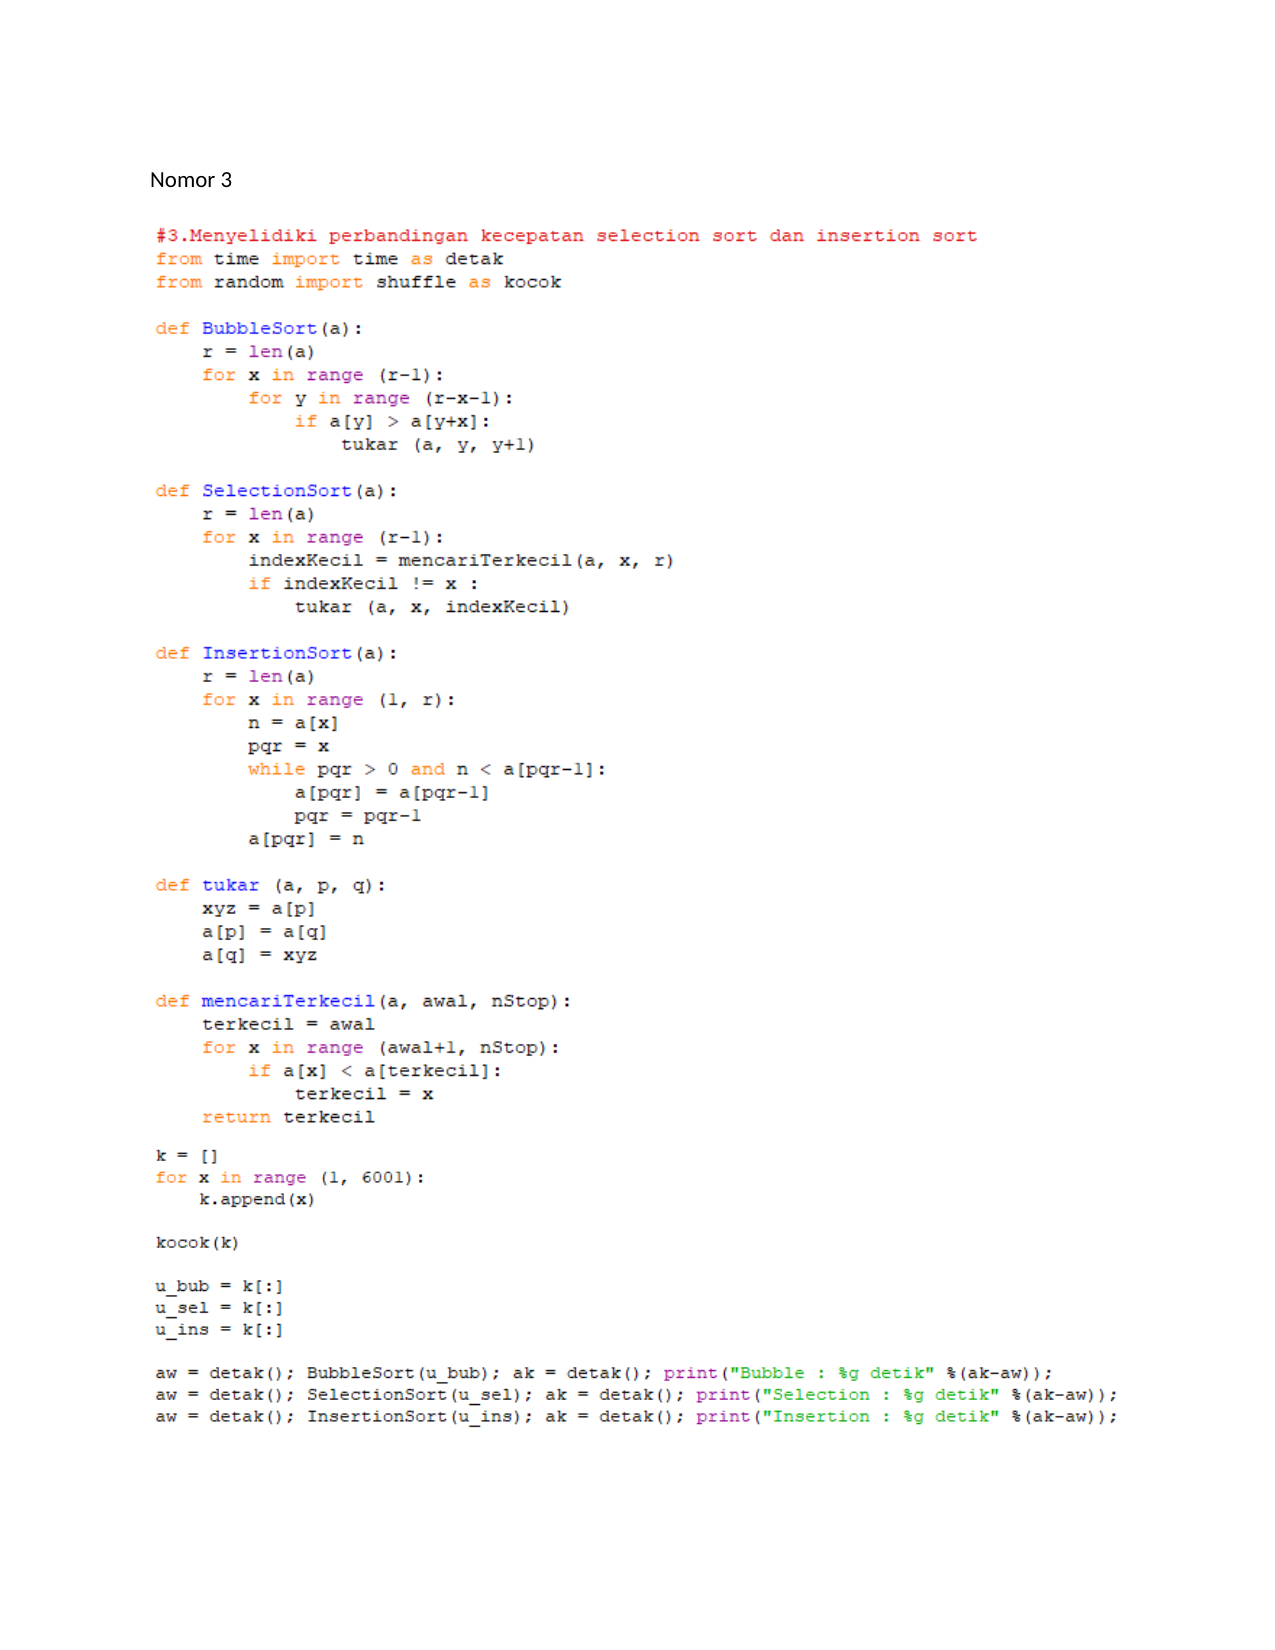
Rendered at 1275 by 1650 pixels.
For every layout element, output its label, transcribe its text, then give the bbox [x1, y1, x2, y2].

text Nomor 3 [150, 150, 1125, 193]
picture [150, 222, 1125, 1438]
